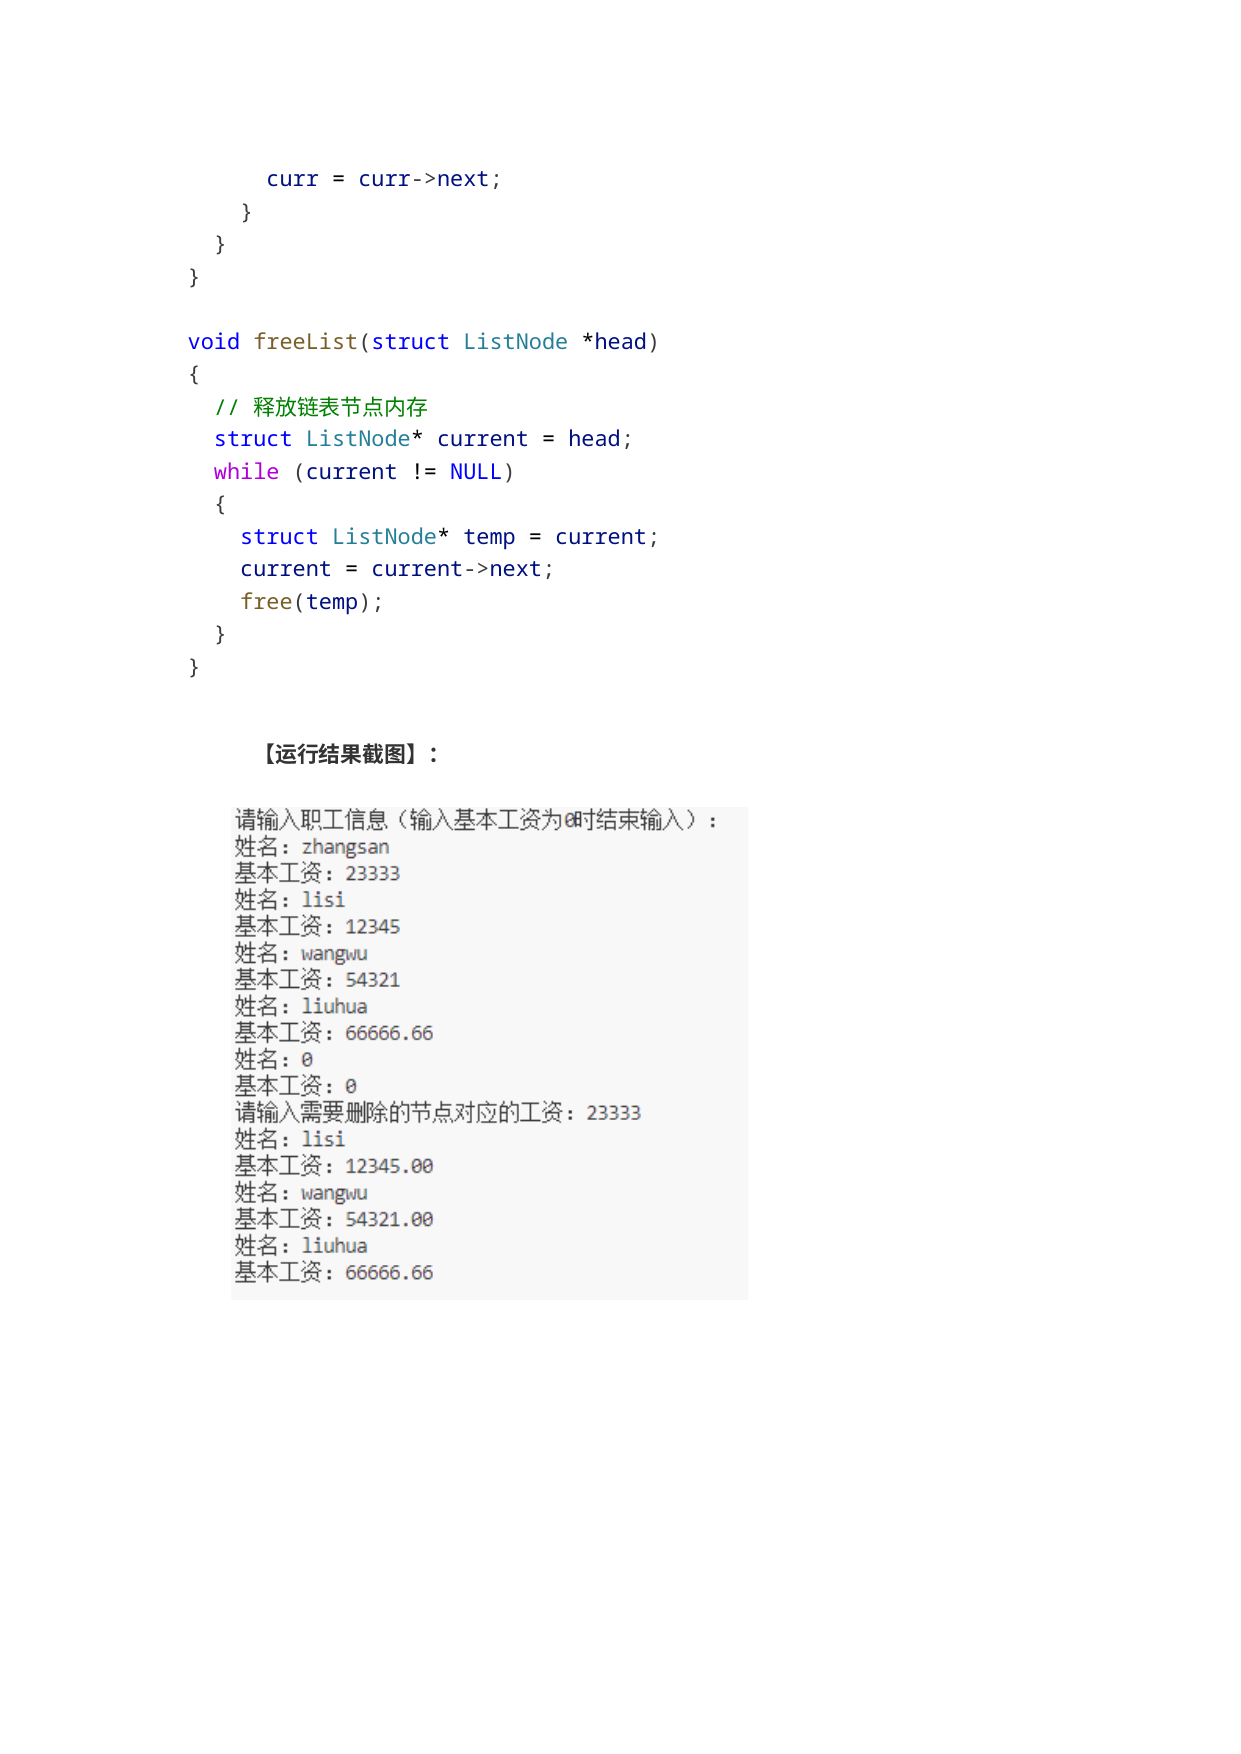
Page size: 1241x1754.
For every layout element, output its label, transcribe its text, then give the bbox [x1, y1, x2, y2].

text 【运行结果截图】： [253, 737, 1053, 769]
text } [187, 617, 1053, 649]
text { [187, 487, 1053, 519]
text free(temp); [187, 584, 1053, 617]
text } [187, 227, 1053, 259]
text struct ListNode* temp = current; [187, 519, 1053, 552]
picture [231, 807, 749, 1300]
text // 释放链表节点内存 [187, 389, 1053, 422]
text curr = curr->next; [187, 162, 1053, 194]
text struct ListNode* current = head; [187, 422, 1053, 454]
text while (current != NULL) [187, 454, 1053, 487]
text } [187, 194, 1053, 227]
text { [187, 357, 1053, 389]
text } [187, 259, 1053, 292]
text } [187, 649, 1053, 682]
text current = current->next; [187, 552, 1053, 584]
text void freeList(struct ListNode *head) [187, 324, 1053, 357]
